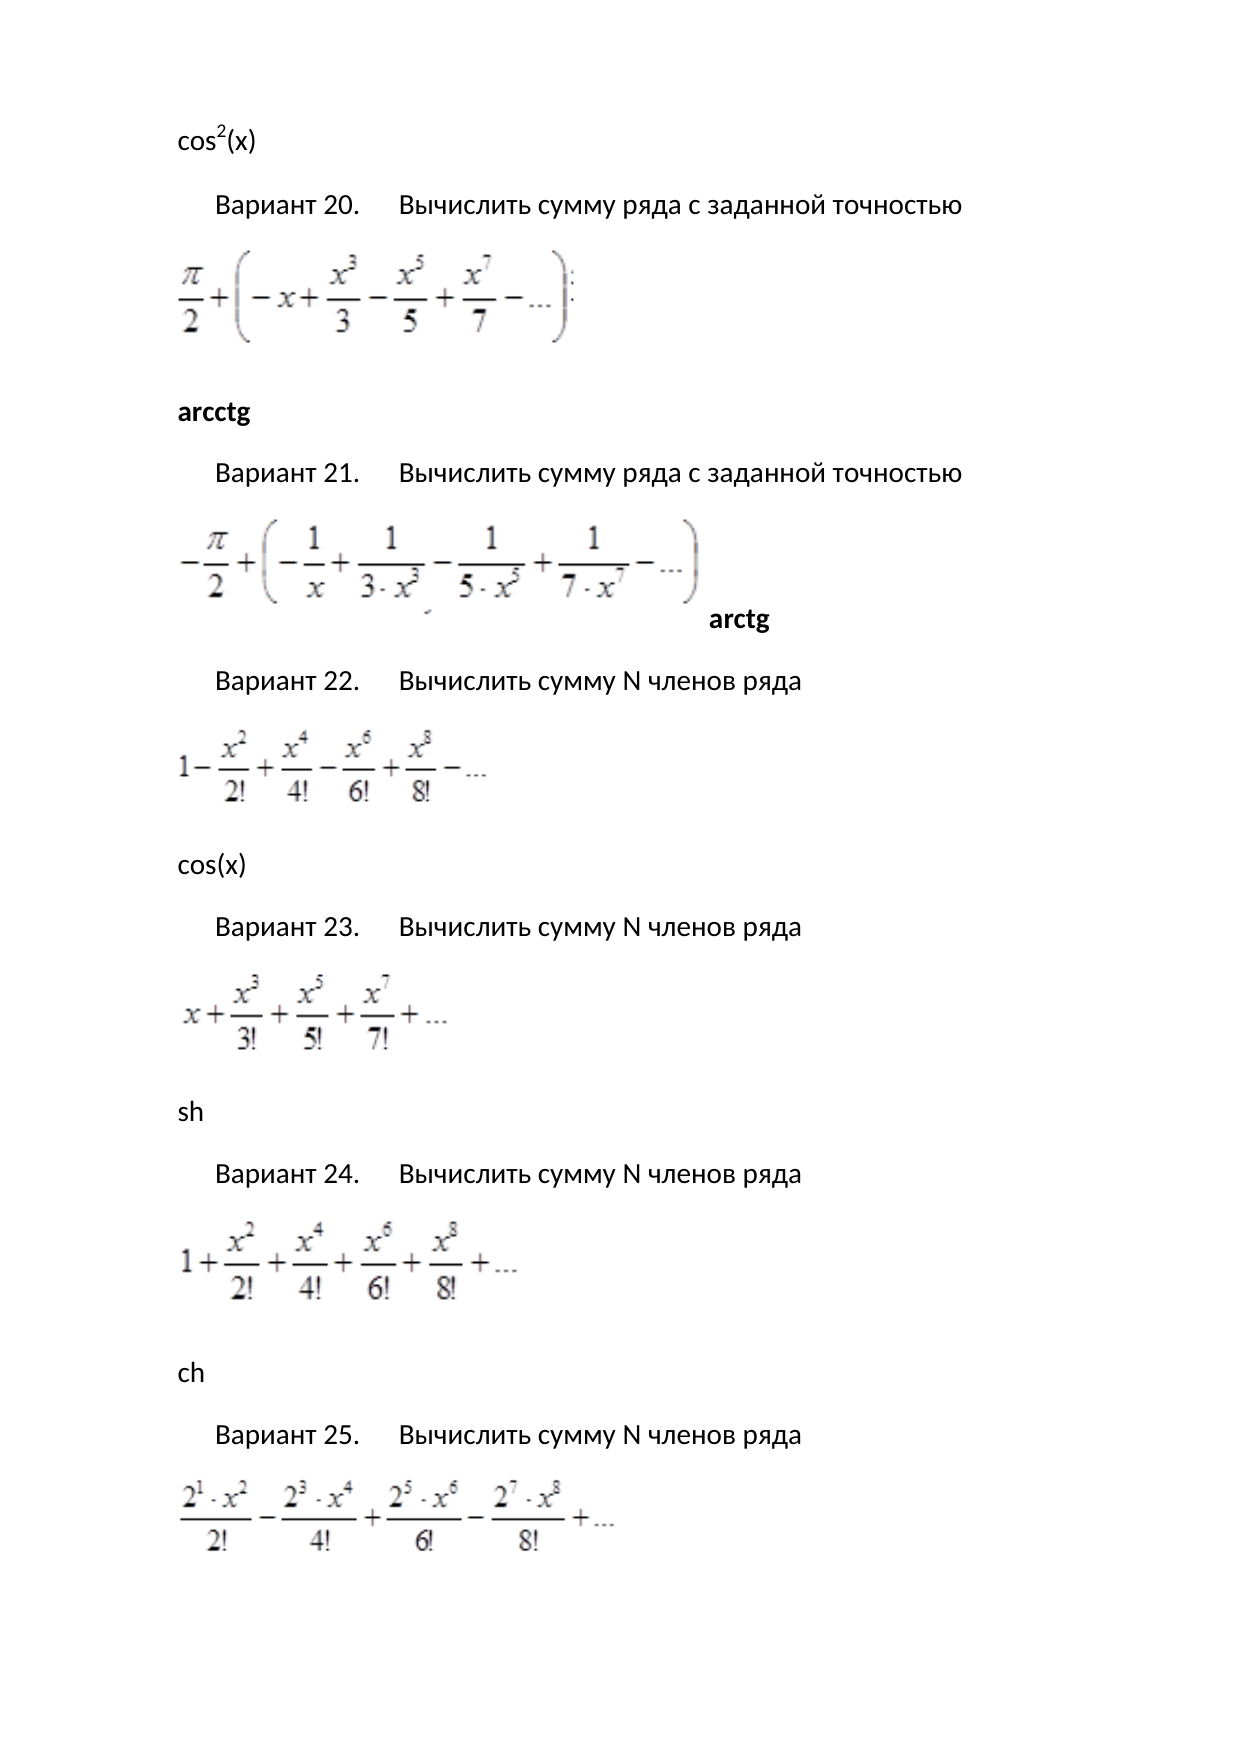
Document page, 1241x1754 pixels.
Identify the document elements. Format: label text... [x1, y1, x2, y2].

text cos2(x) [177, 118, 1152, 159]
picture [177, 1477, 629, 1572]
text cos(x) [177, 846, 1152, 882]
list Вычислить сумму N членов ряда [215, 1155, 1152, 1190]
list Вычислить сумму ряда с заданной точностью [215, 186, 1152, 221]
list Вычислить сумму ряда с заданной точностью [215, 454, 1152, 490]
list Вычислить сумму N членов ряда [215, 1416, 1152, 1451]
picture [177, 1216, 518, 1329]
text arcctg [177, 393, 1152, 428]
list Вычислить сумму N членов ряда [215, 662, 1152, 698]
list Вычислить сумму N членов ряда [215, 908, 1152, 943]
picture [177, 247, 574, 368]
picture [177, 969, 449, 1068]
picture [177, 724, 488, 821]
text sh [177, 1093, 1152, 1128]
text ch [177, 1354, 1152, 1389]
picture [177, 516, 703, 629]
